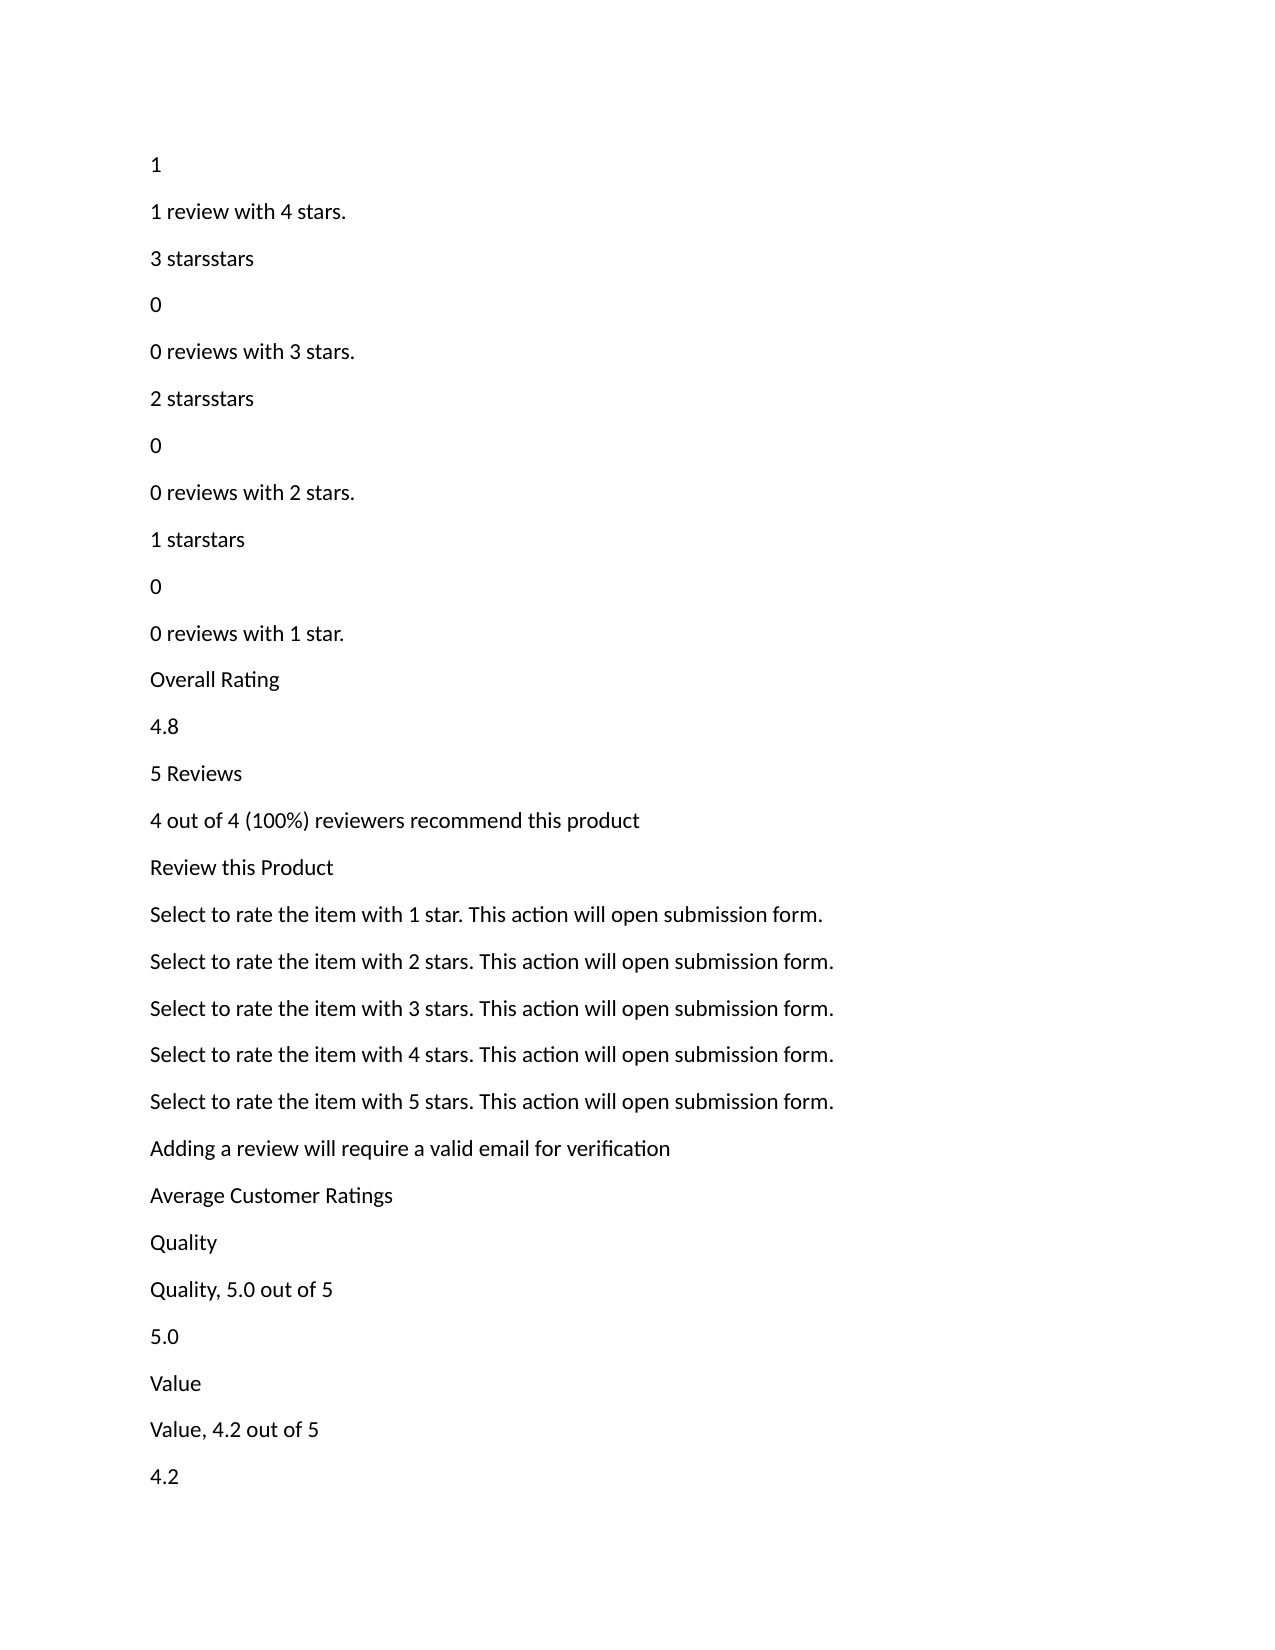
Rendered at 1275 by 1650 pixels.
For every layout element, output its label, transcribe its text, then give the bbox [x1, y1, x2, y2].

text Value, 4.2 out of 5 [150, 1416, 1125, 1444]
text 1 [150, 150, 1125, 178]
text Select to rate the item with 3 stars. This action will open submission form. [150, 994, 1125, 1022]
text Select to rate the item with 4 stars. This action will open submission form. [150, 1041, 1125, 1069]
text Average Customer Ratings [150, 1181, 1125, 1209]
text 4.8 [150, 712, 1125, 741]
text 0 reviews with 3 stars. [150, 337, 1125, 366]
text 0 [150, 431, 1125, 459]
text 0 [150, 291, 1125, 319]
text Select to rate the item with 5 stars. This action will open submission form. [150, 1087, 1125, 1116]
text Select to rate the item with 1 star. This action will open submission form. [150, 900, 1125, 928]
text 4 out of 4 (100%) reviewers recommend this product [150, 806, 1125, 834]
text Value [150, 1369, 1125, 1397]
text Quality [150, 1228, 1125, 1256]
text Adding a review will require a valid email for verification [150, 1134, 1125, 1162]
text 5 Reviews [150, 759, 1125, 787]
text 2 starsstars [150, 384, 1125, 412]
text 4.2 [150, 1462, 1125, 1491]
text 0 [150, 572, 1125, 600]
text 0 reviews with 1 star. [150, 619, 1125, 647]
text 5.0 [150, 1322, 1125, 1350]
text Review this Product [150, 853, 1125, 881]
text 1 review with 4 stars. [150, 197, 1125, 225]
text Select to rate the item with 2 stars. This action will open submission form. [150, 947, 1125, 975]
text 1 starstars [150, 525, 1125, 553]
text 0 reviews with 2 stars. [150, 478, 1125, 506]
text Quality, 5.0 out of 5 [150, 1275, 1125, 1303]
text Overall Rating [150, 666, 1125, 694]
text 3 starsstars [150, 244, 1125, 272]
